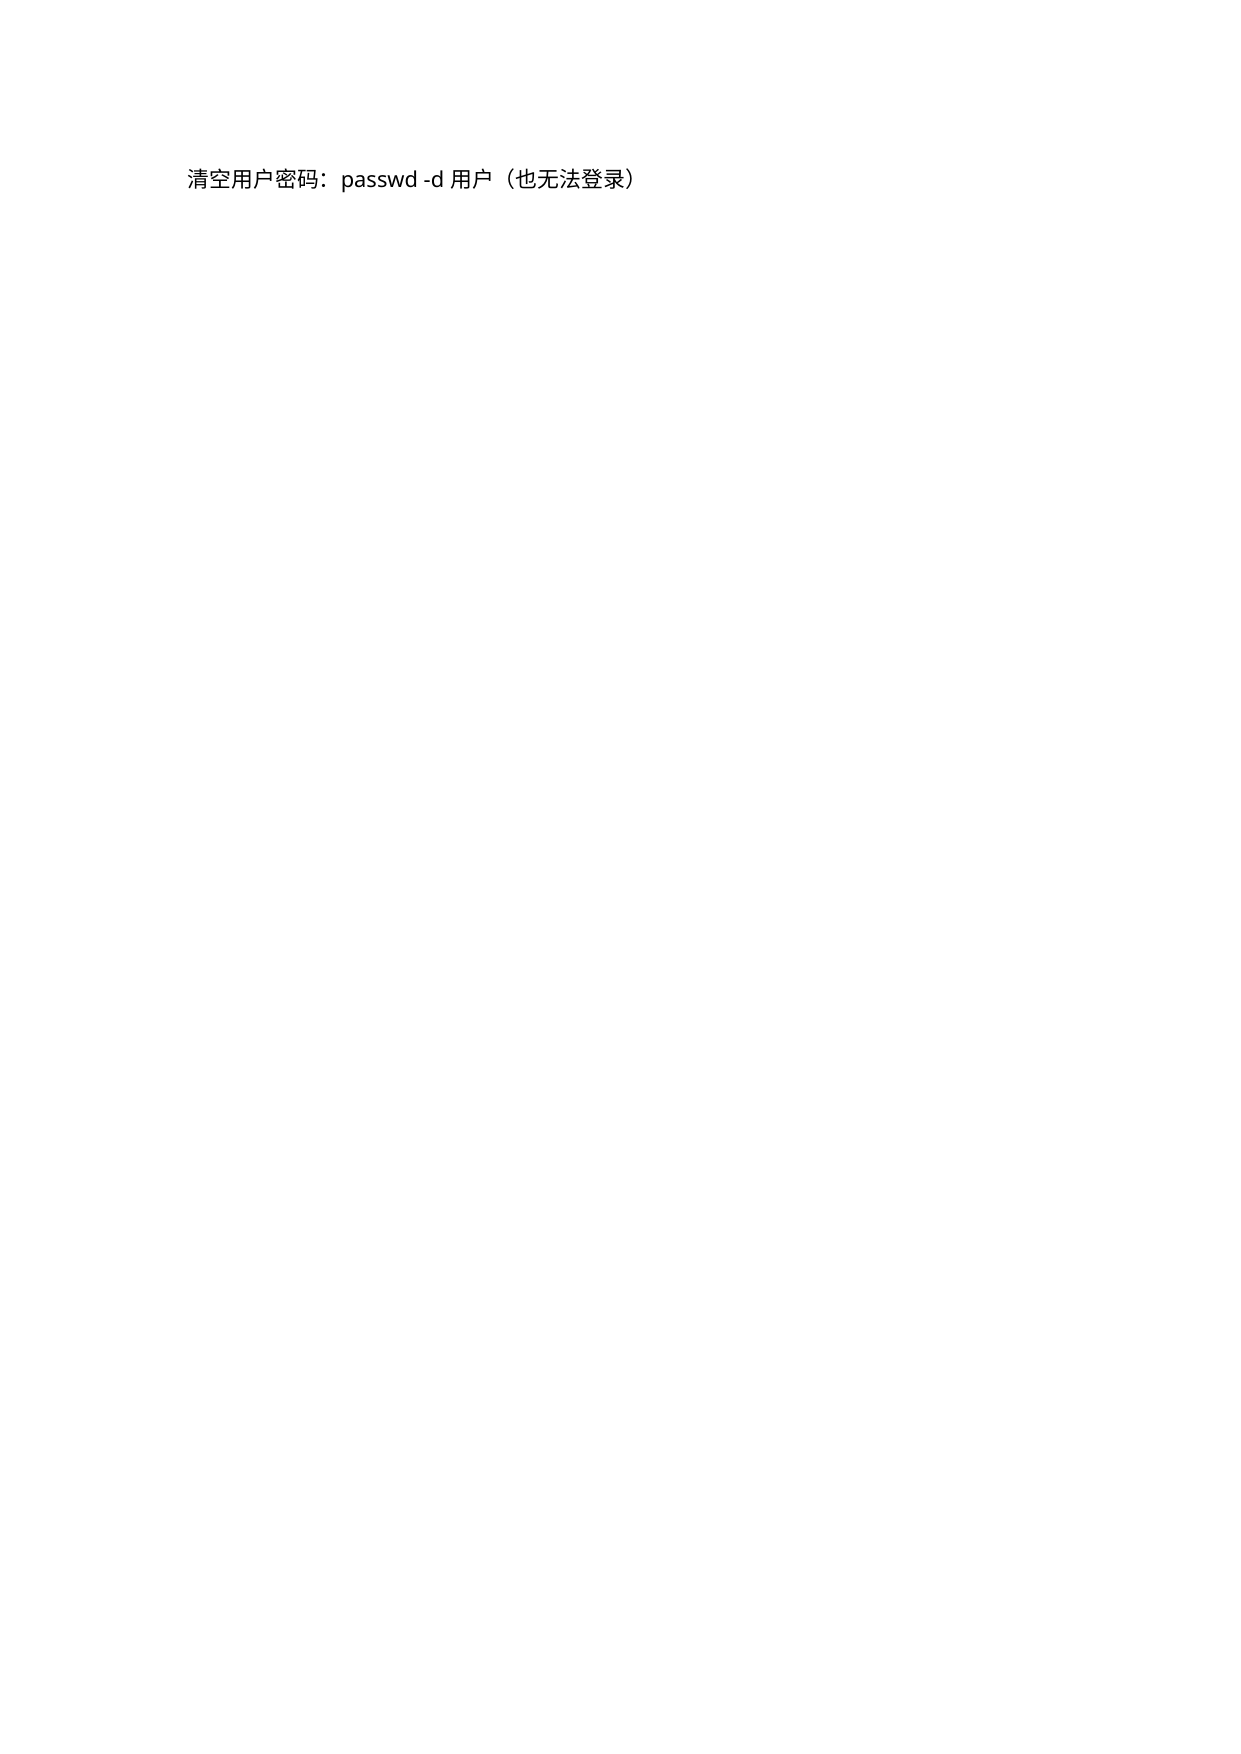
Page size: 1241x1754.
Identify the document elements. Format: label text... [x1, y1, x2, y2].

text 清空用户密码：passwd -d 用户（也无法登录） [187, 162, 1053, 194]
